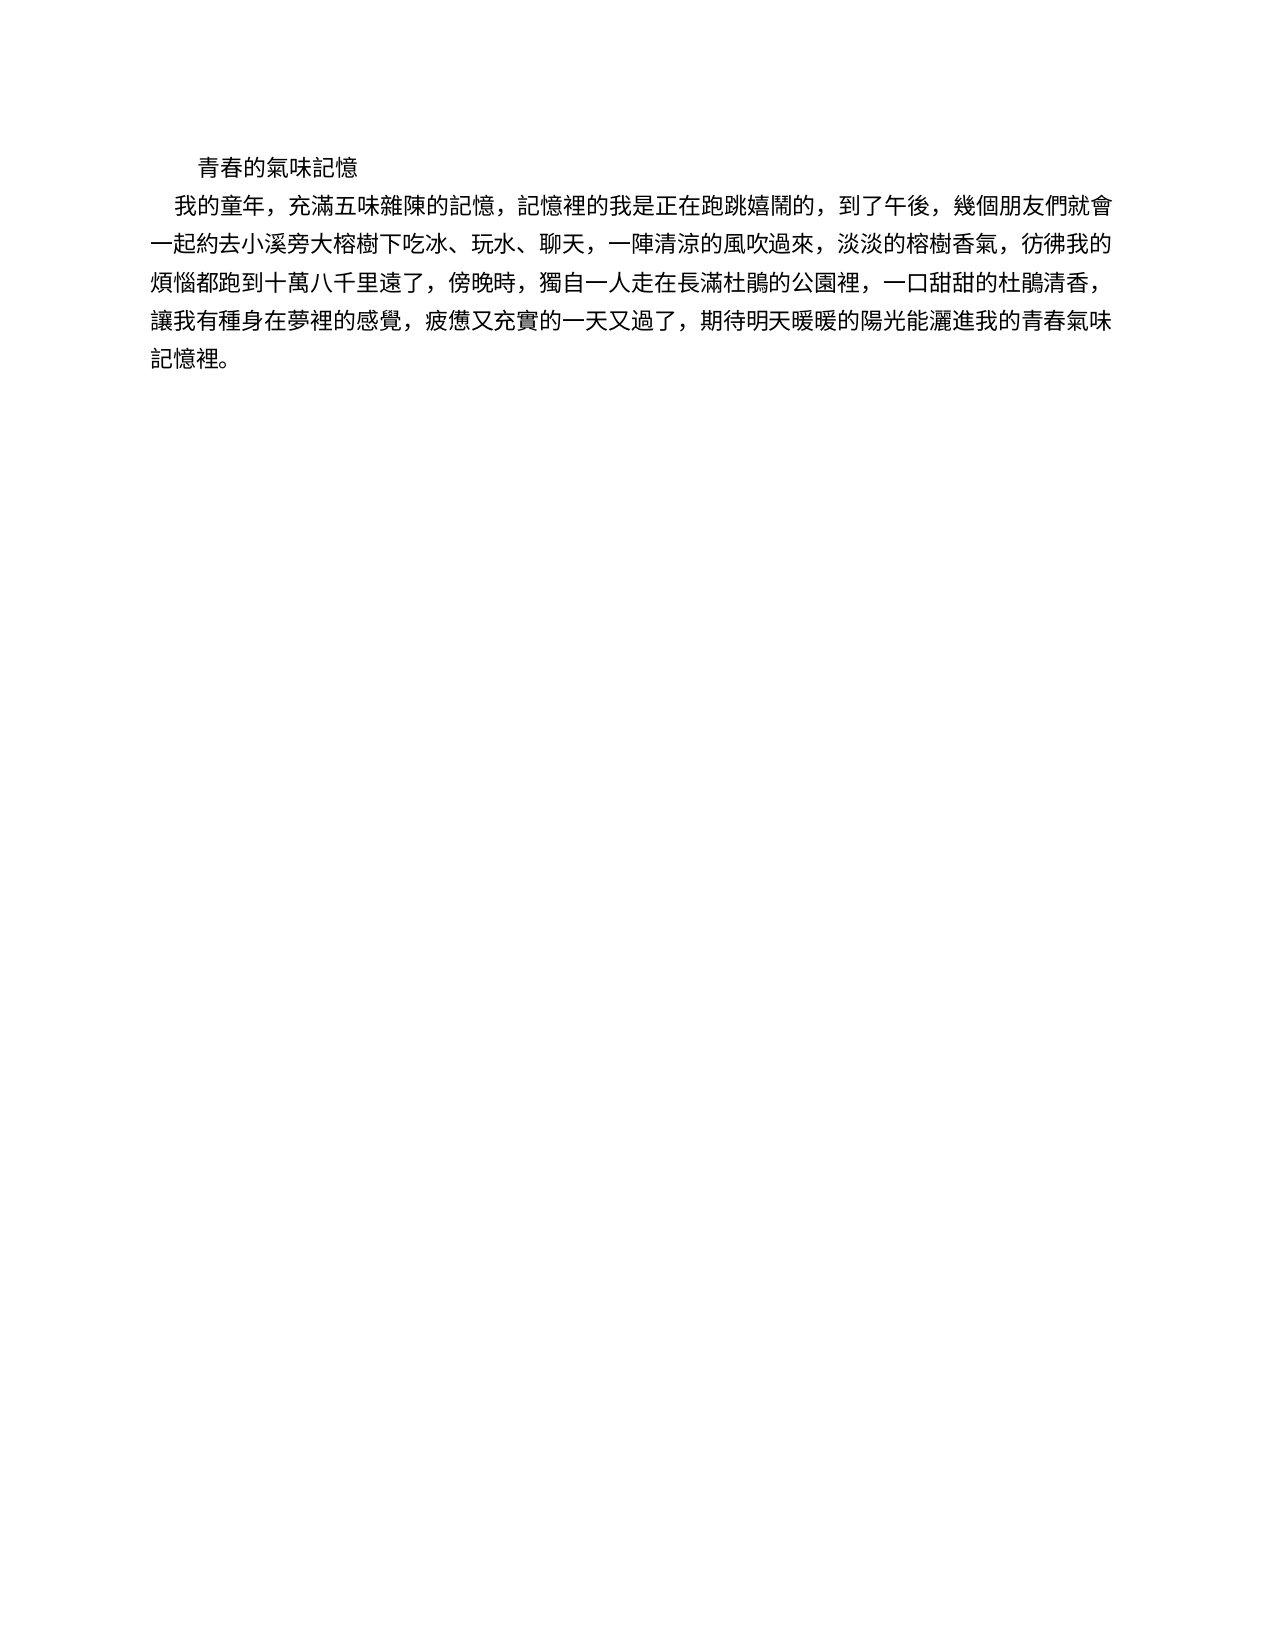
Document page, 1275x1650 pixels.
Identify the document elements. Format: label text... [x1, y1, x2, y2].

text 青春的氣味記憶 [150, 150, 1125, 183]
text 我的童年，充滿五味雜陳的記憶，記憶裡的我是正在跑跳嬉鬧的，到了午後，幾個朋友們就會一起約去小溪旁大榕樹下吃冰、玩水、聊天，一陣清涼的風吹過來，淡淡的榕樹香氣，彷彿我的煩惱都跑到十萬八千里遠了，傍晚時，獨自一人走在長滿杜鵑的公園裡，一口甜甜的杜鵑清香，讓我有種身在夢裡的感覺，疲憊又充實的一天又過了，期待明天暖暖的陽光能灑進我的青春氣味記憶裡。 [150, 188, 1125, 374]
